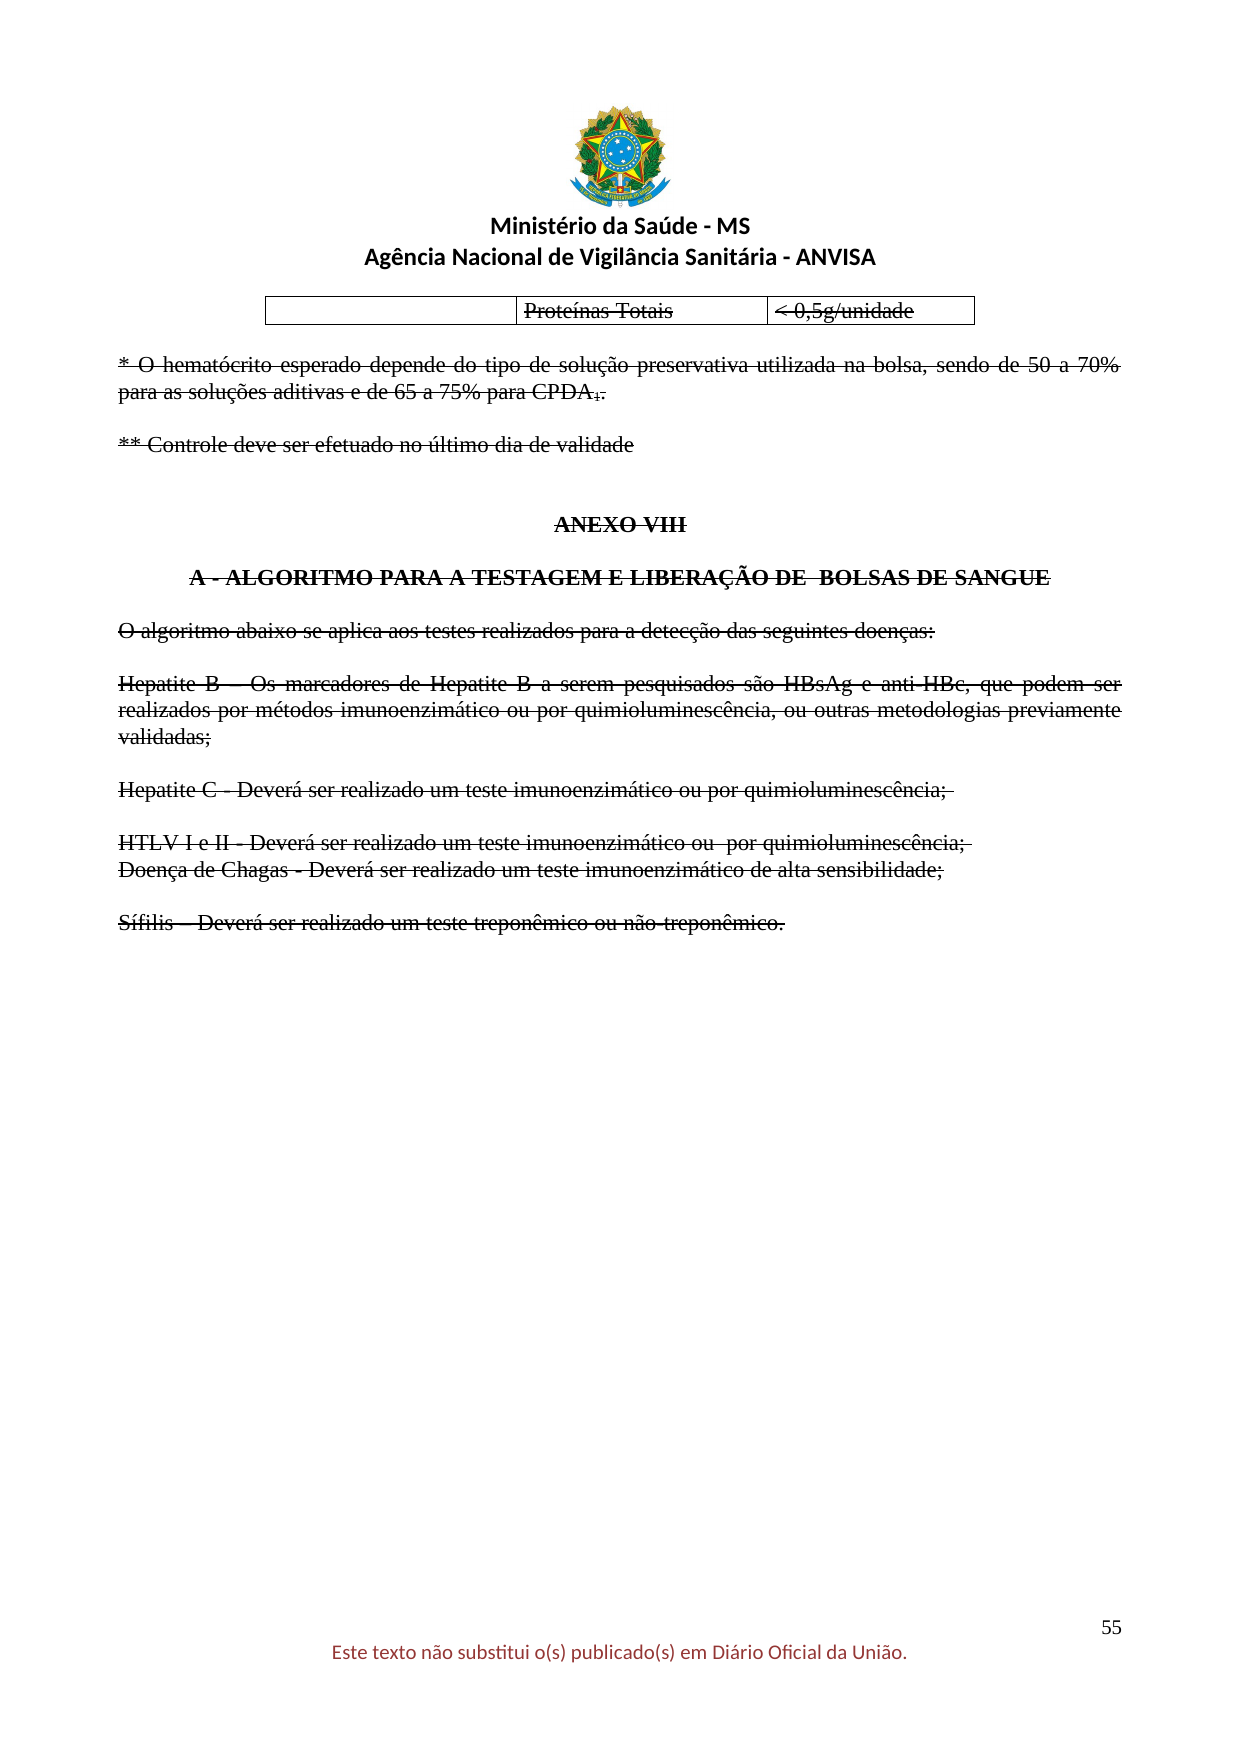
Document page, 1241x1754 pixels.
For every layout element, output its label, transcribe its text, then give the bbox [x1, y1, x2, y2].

text Sífilis – Deverá ser realizado um teste treponêmico ou não-treponêmico. [118, 909, 1122, 935]
text Hepatite B – Os marcadores de Hepatite B a serem pesquisados são HBsAg e anti-HBc, que podem ser realizados por métodos imunoenzimático ou por quimioluminescência, ou outras metodologias previamente validadas; [118, 712, 1122, 749]
text Doença de Chagas - Deverá ser realizado um teste imunoenzimático de alta sensibilidade; [118, 856, 1122, 882]
table_cell < 0,5g/unidade [768, 297, 974, 323]
text Hepatite B – Os marcadores de Hepatite B a serem pesquisados são HBsAg e anti-HBc, que podem ser realizados por métodos imunoenzimático ou por quimioluminescência, ou outras metodologias previamente validadas; [118, 670, 1122, 684]
text ANEXO VIII [118, 510, 1122, 537]
text HTLV I e II - Deverá ser realizado um teste imunoenzimático ou por quimioluminescência; [118, 829, 1122, 856]
text O algoritmo abaixo se aplica aos testes realizados para a detecção das seguintes doenças: [118, 617, 1122, 643]
text ** Controle deve ser efetuado no último dia de validade [118, 431, 1122, 457]
picture [566, 103, 674, 210]
text A - ALGORITMO PARA A TESTAGEM E LIBERAÇÃO DE BOLSAS DE SANGUE [118, 563, 1122, 590]
text * O hematócrito esperado depende do tipo de solução preservativa utilizada na bolsa, sendo de 50 a 70% para as soluções aditivas e de 65 a 75% para CPDA1. [118, 351, 1122, 404]
table_cell Proteínas Totais [517, 297, 767, 323]
text Hepatite B – Os marcadores de Hepatite B a serem pesquisados são HBsAg e anti-HBc, que podem ser realizados por métodos imunoenzimático ou por quimioluminescência, ou outras metodologias previamente validadas; [118, 686, 1122, 711]
text Hepatite C - Deverá ser realizado um teste imunoenzimático ou por quimioluminescência; [118, 776, 1122, 803]
